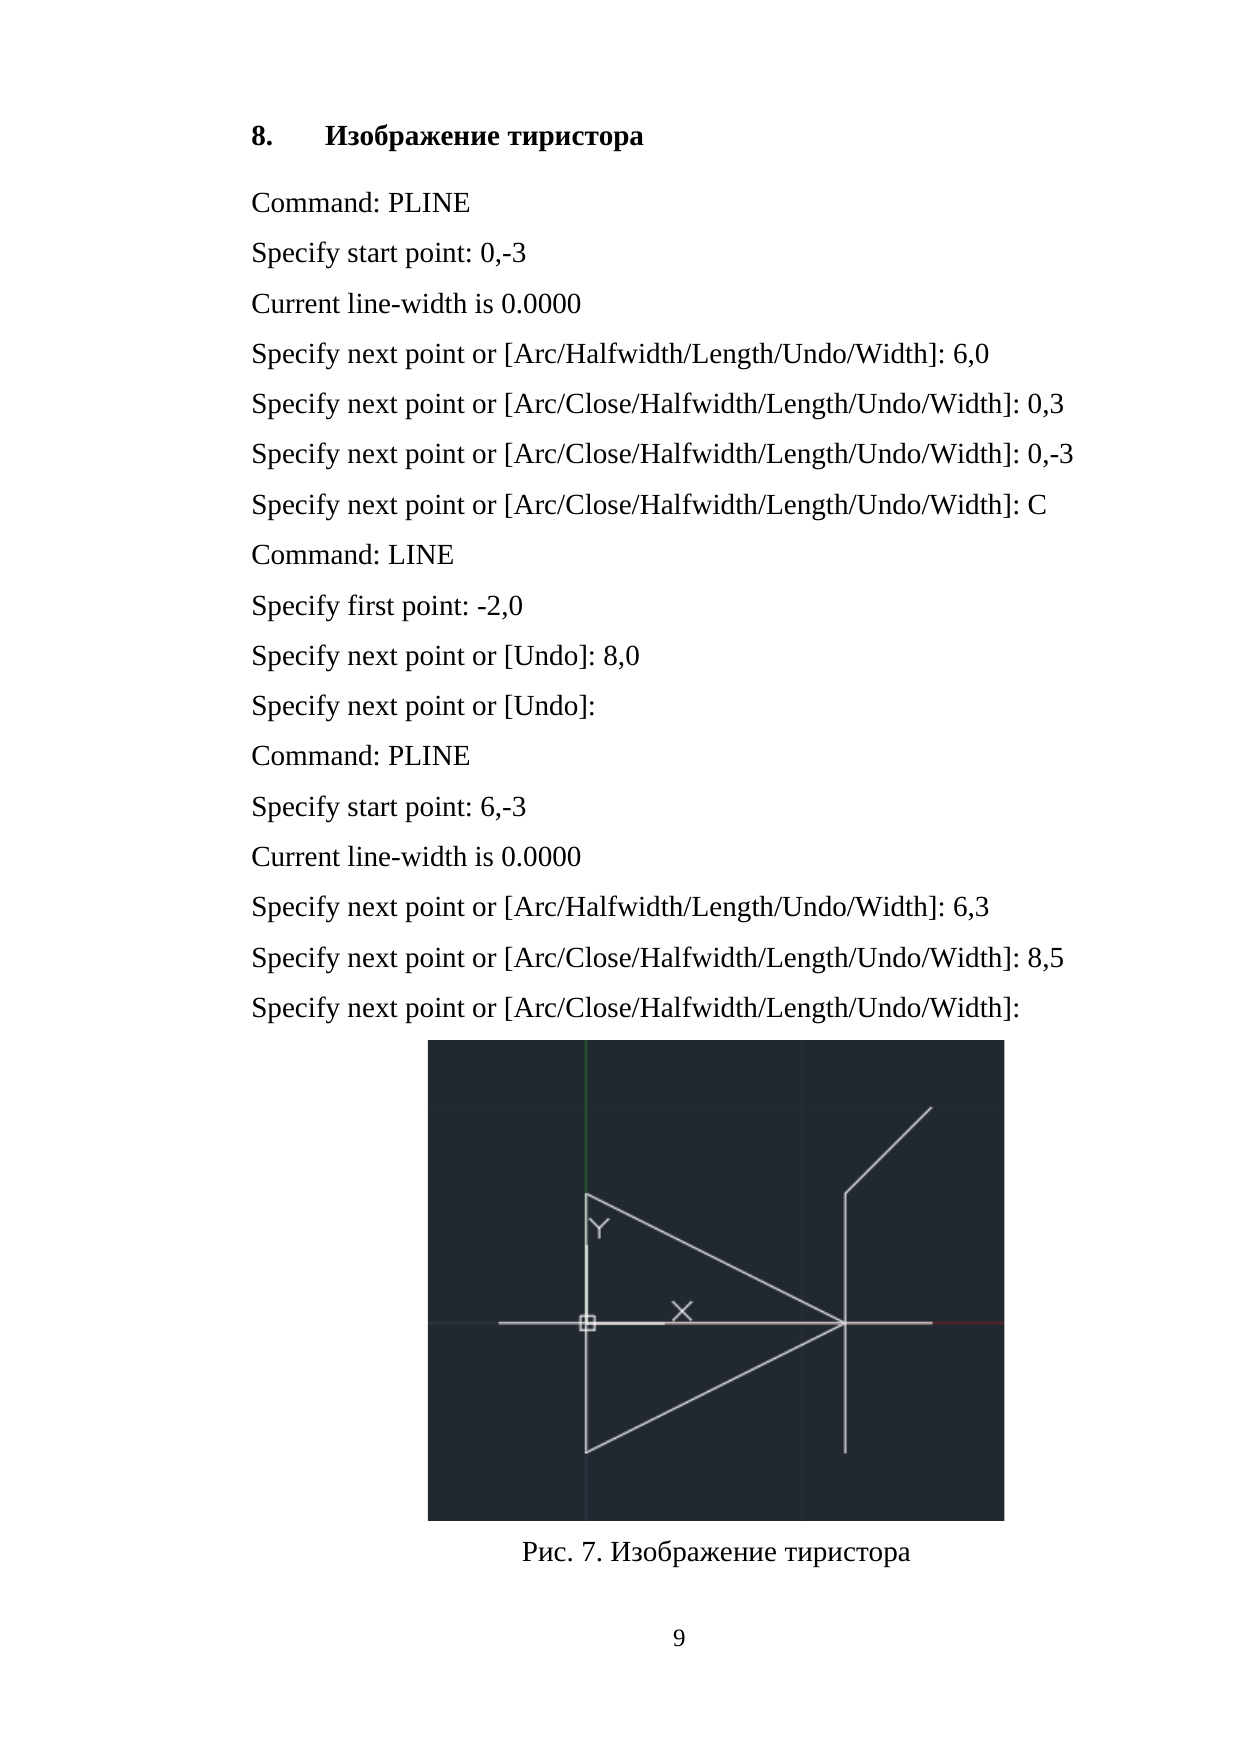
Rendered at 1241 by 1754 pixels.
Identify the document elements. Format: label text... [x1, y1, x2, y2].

text Specify next point or [Arc/Halfwidth/Length/Undo/Width]: 6,0 [177, 336, 1181, 369]
text Command: PLINE [177, 738, 1181, 772]
list Изображение тиристора [177, 118, 1181, 152]
text Specify first point: -2,0 [177, 588, 1181, 621]
text Specify next point or [Arc/Close/Halfwidth/Length/Undo/Width]: 0,3 [177, 386, 1181, 420]
text Specify next point or [Arc/Close/Halfwidth/Length/Undo/Width]: 8,5 [177, 940, 1181, 973]
text Specify next point or [Undo]: 8,0 [177, 638, 1181, 671]
text Specify next point or [Arc/Close/Halfwidth/Length/Undo/Width]: 0,-3 [177, 437, 1181, 470]
text Specify start point: 6,-3 [177, 789, 1181, 822]
text Current line-width is 0.0000 [177, 286, 1181, 319]
text Рис. 7. Изображение тиристора [177, 1534, 1181, 1568]
text Specify next point or [Arc/Close/Halfwidth/Length/Undo/Width]: [177, 990, 1181, 1024]
text Specify start point: 0,-3 [177, 235, 1181, 269]
text Command: PLINE [177, 185, 1181, 219]
text Specify next point or [Undo]: [177, 688, 1181, 722]
picture [427, 1040, 1005, 1521]
text Specify next point or [Arc/Close/Halfwidth/Length/Undo/Width]: C [177, 487, 1181, 521]
text Specify next point or [Arc/Halfwidth/Length/Undo/Width]: 6,3 [177, 889, 1181, 923]
text Command: LINE [177, 537, 1181, 571]
text Current line-width is 0.0000 [177, 839, 1181, 873]
